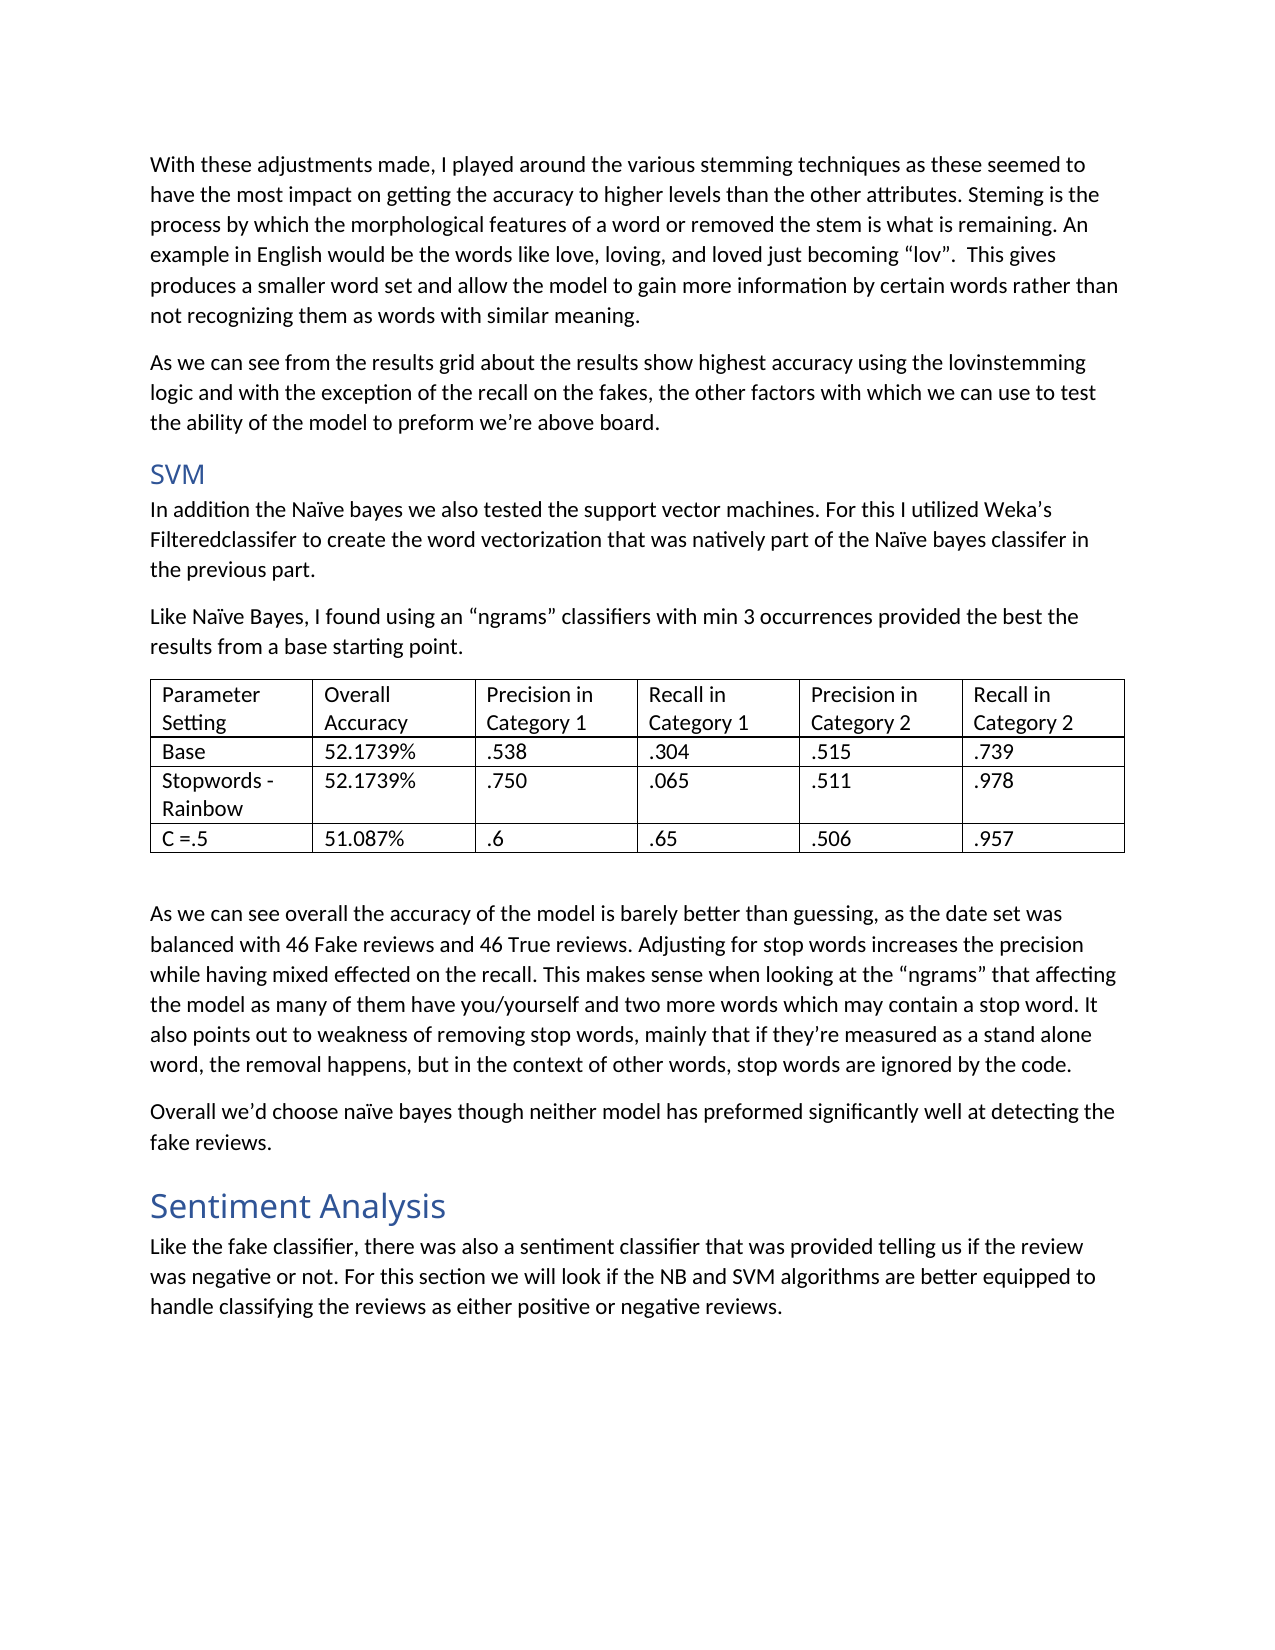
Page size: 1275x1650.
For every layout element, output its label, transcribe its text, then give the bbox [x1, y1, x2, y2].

table_cell .957 [963, 824, 1124, 852]
table_cell .506 [800, 824, 962, 852]
table_header Parameter Setting [151, 680, 312, 736]
table_cell C =.5 [151, 824, 312, 852]
text In addition the Naïve bayes we also tested the support vector machines. For this I utilized Weka’s Filteredclassifer to create the word vectorization that was natively part of the Naïve bayes classifer in the previous part. [150, 495, 1125, 583]
table_cell .750 [476, 767, 637, 823]
text With these adjustments made, I played around the various stemming techniques as these seemed to have the most impact on getting the accuracy to higher levels than the other attributes. Steming is the process by which the morphological features of a word or removed the stem is what is remaining. An example in English would be the words like love, loving, and loved just becoming “lov”. This gives produces a smaller word set and allow the model to gain more information by certain words rather than not recognizing them as words with similar meaning. [150, 150, 1125, 329]
text Overall we’d choose naïve bayes though neither model has preformed significantly well at detecting the fake reviews. [150, 1097, 1125, 1156]
table_header Recall in Category 2 [963, 680, 1124, 736]
table_cell .739 [963, 738, 1124, 766]
table_header Overall Accuracy [313, 680, 475, 736]
subtitle SVM [150, 455, 1125, 492]
text As we can see overall the accuracy of the model is barely better than guessing, as the date set was balanced with 46 Fake reviews and 46 True reviews. Adjusting for stop words increases the precision while having mixed effected on the recall. This makes sense when looking at the “ngrams” that affecting the model as many of them have you/yourself and two more words which may contain a stop word. It also points out to weakness of removing stop words, mainly that if they’re measured as a stand alone word, the removal happens, but in the context of other words, stop words are ignored by the code. [150, 899, 1125, 1079]
table_header Precision in Category 1 [476, 680, 637, 736]
table_cell 52.1739% [313, 738, 475, 766]
table_cell .538 [476, 738, 637, 766]
table_header Recall in Category 1 [638, 680, 799, 736]
table_cell 52.1739% [313, 767, 475, 823]
table_cell .65 [638, 824, 799, 852]
table_cell .978 [963, 767, 1124, 823]
table_cell Stopwords -Rainbow [151, 767, 312, 823]
table_cell .511 [800, 767, 962, 823]
table_cell .065 [638, 767, 799, 823]
text Like the fake classifier, there was also a sentiment classifier that was provided telling us if the review was negative or not. For this section we will look if the NB and SVM algorithms are better equipped to handle classifying the reviews as either positive or negative reviews. [150, 1232, 1125, 1320]
table_cell .304 [638, 738, 799, 766]
text As we can see from the results grid about the results show highest accuracy using the lovinstemming logic and with the exception of the recall on the fakes, the other factors with which we can use to test the ability of the model to preform we’re above board. [150, 348, 1125, 436]
table_cell Base [151, 738, 312, 766]
table_header Precision in Category 2 [800, 680, 962, 736]
table_cell 51.087% [313, 824, 475, 852]
table_cell .6 [476, 824, 637, 852]
text Like Naïve Bayes, I found using an “ngrams” classifiers with min 3 occurrences provided the best the results from a base starting point. [150, 602, 1125, 661]
subtitle Sentiment Analysis [150, 1183, 1125, 1228]
table_cell .515 [800, 738, 962, 766]
